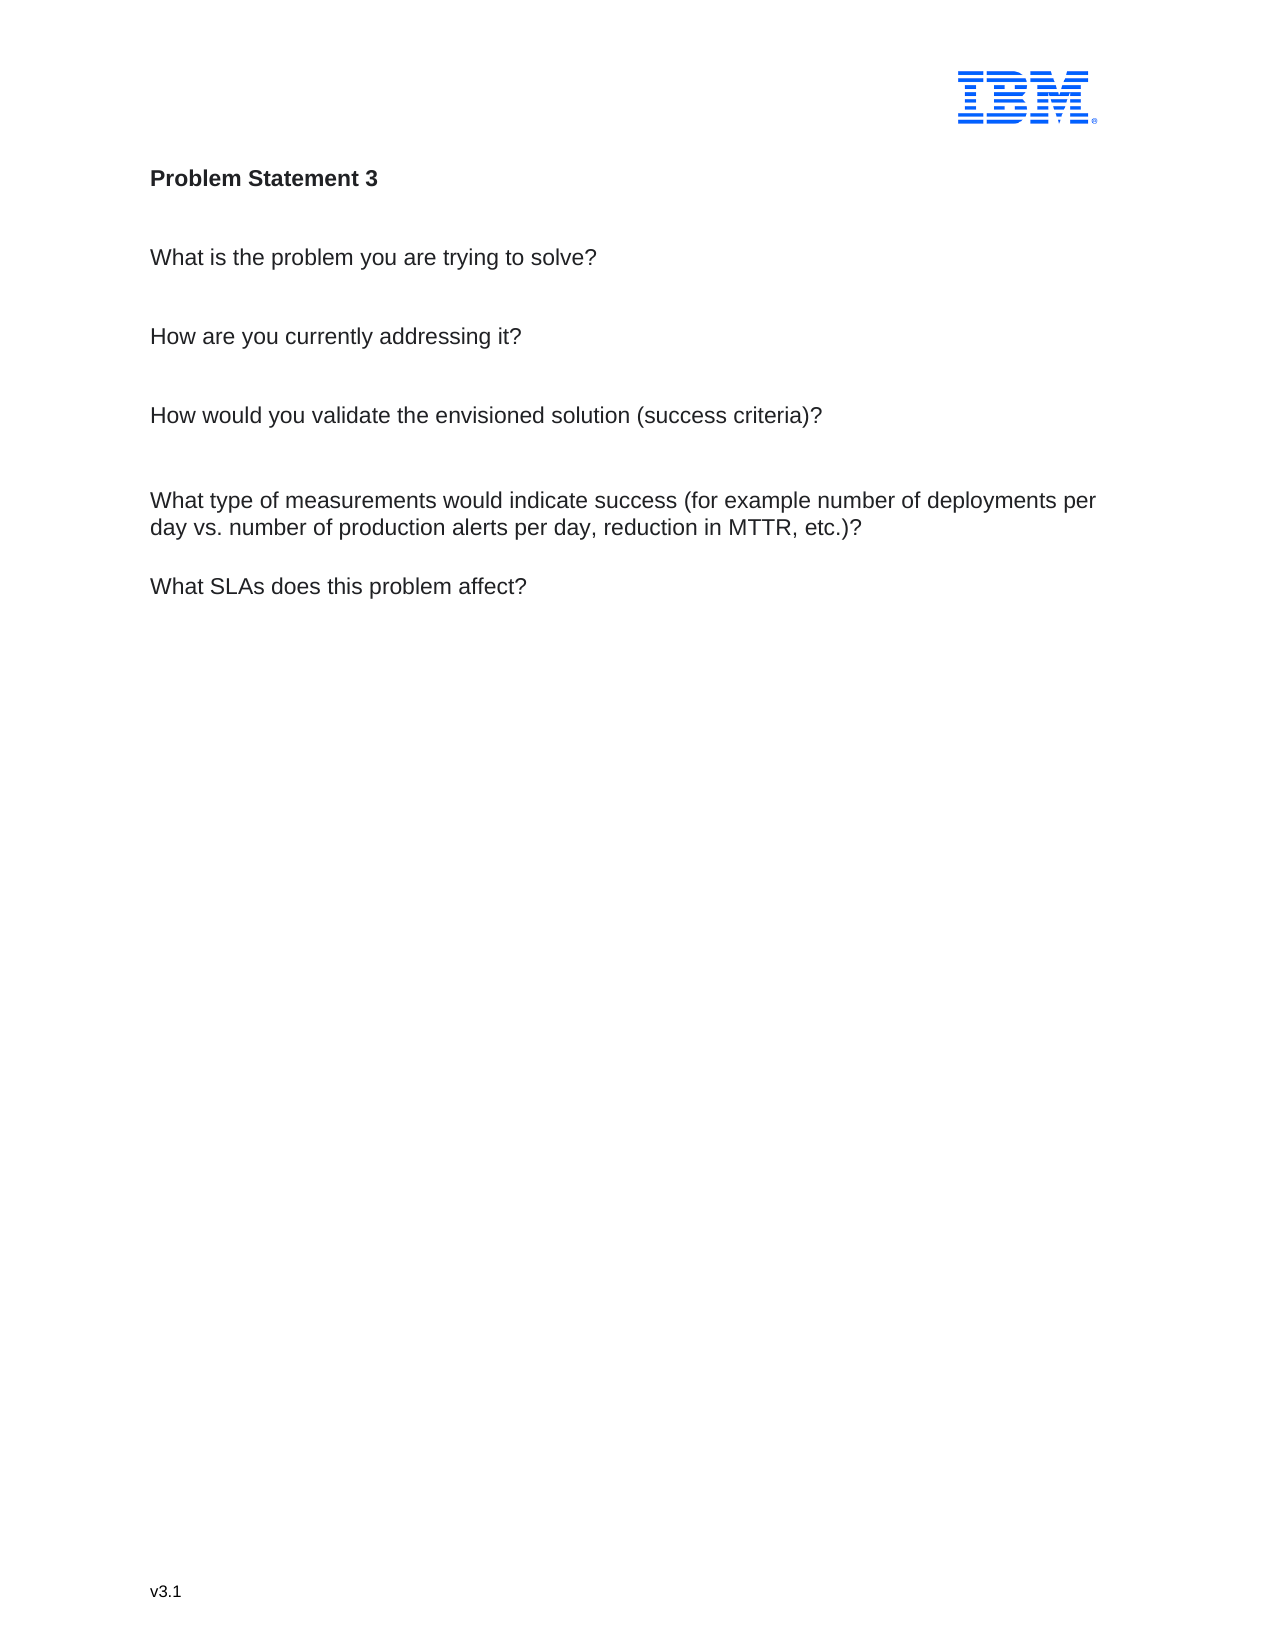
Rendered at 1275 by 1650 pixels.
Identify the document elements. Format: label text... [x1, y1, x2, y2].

text What SLAs does this problem affect? [150, 573, 1125, 599]
picture [923, 48, 1122, 147]
text How are you currently addressing it? [150, 323, 1125, 349]
text Problem Statement 3 [150, 150, 1125, 191]
text What is the problem you are trying to solve? [150, 244, 1125, 270]
text How would you validate the envisioned solution (success criteria)? [150, 402, 1125, 428]
text What type of measurements would indicate success (for example number of deployments per day vs. number of production alerts per day, reduction in MTTR, etc.)? [150, 487, 1125, 540]
